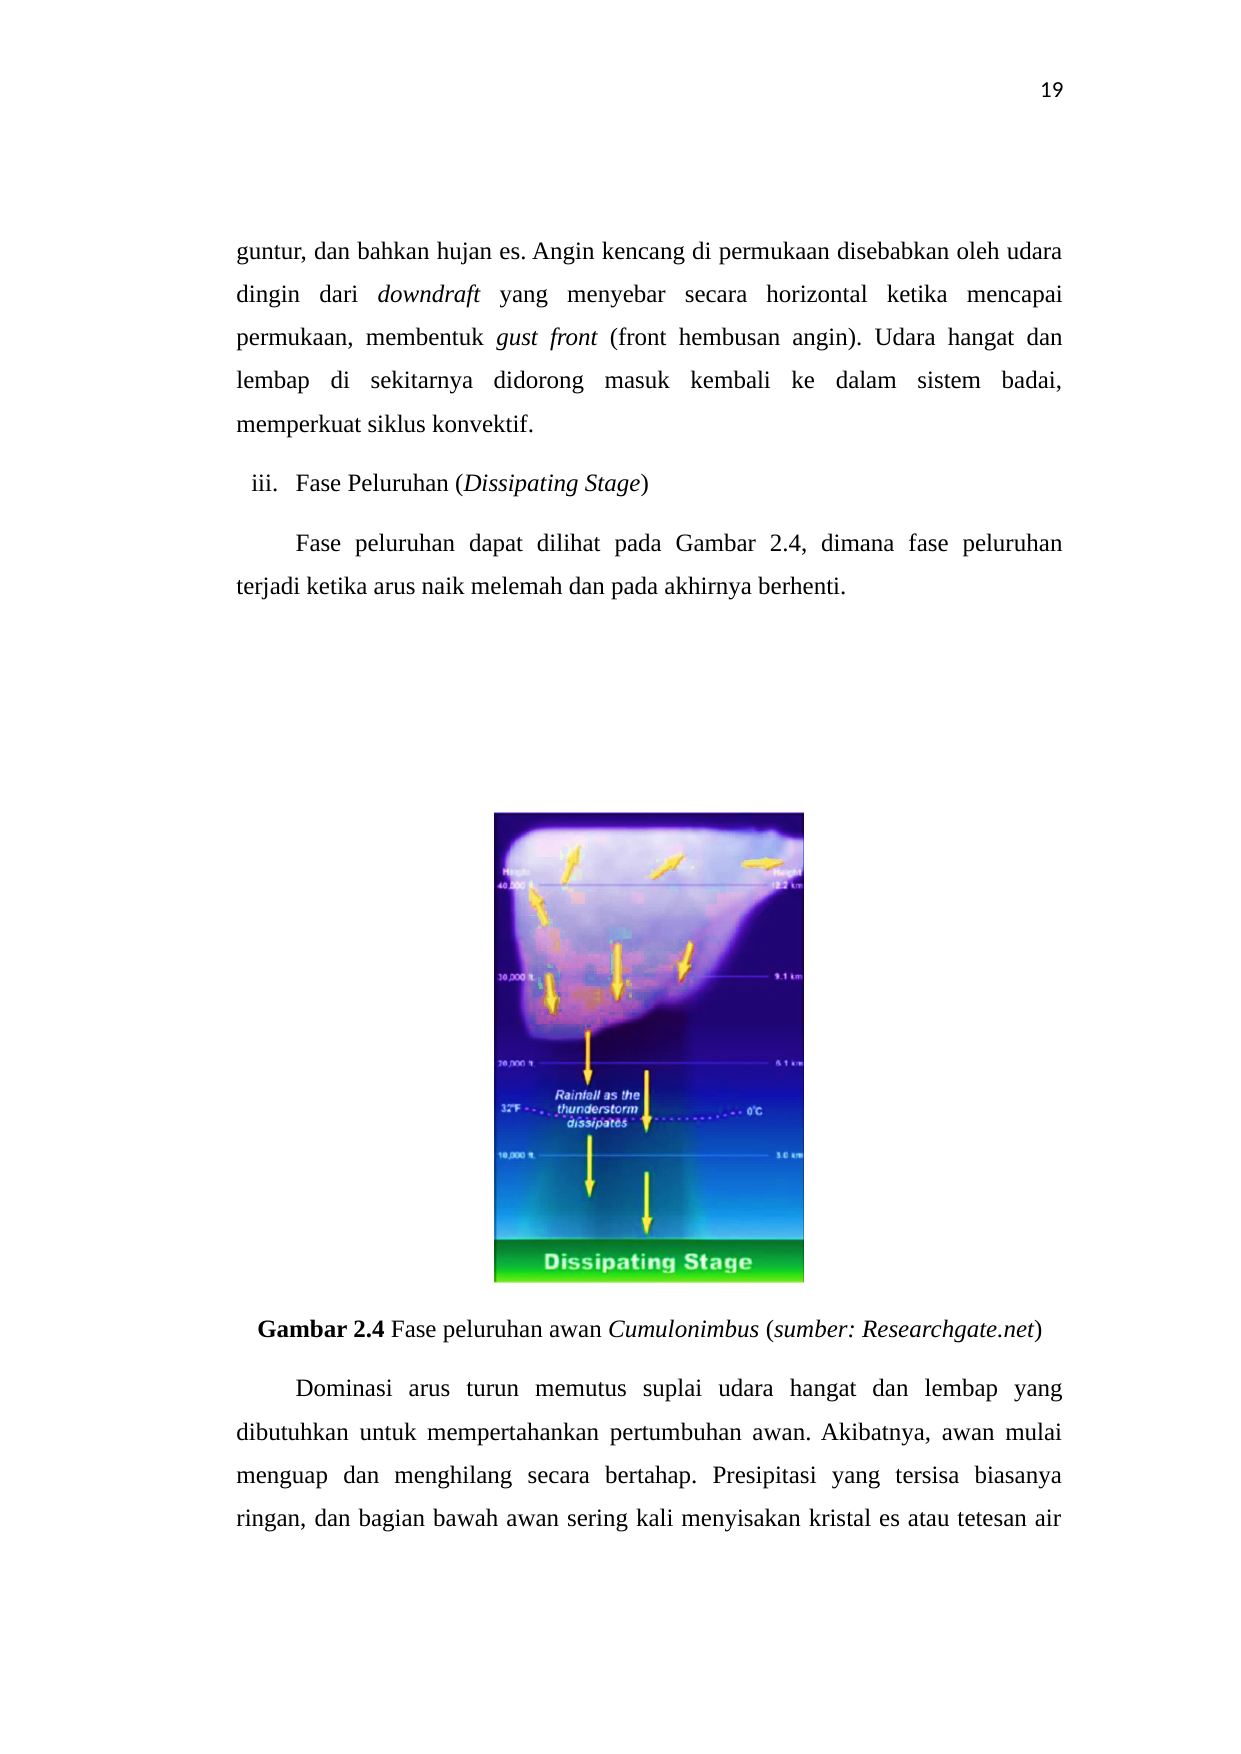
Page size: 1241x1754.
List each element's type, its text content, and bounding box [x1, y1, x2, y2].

text Gambar 2.4 Fase peluruhan awan Cumulonimbus (sumber: Researchgate.net) [221, 1314, 1078, 1342]
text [236, 236, 1063, 437]
picture [494, 810, 804, 1283]
text Fase peluruhan dapat dilihat pada Gambar 2.4, dimana fase peluruhan terjadi ketika arus naik melemah dan pada akhirnya berhenti. [236, 528, 1063, 600]
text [236, 1373, 1063, 1532]
text iii. Fase Peluruhan (Dissipating Stage) [251, 468, 1063, 497]
